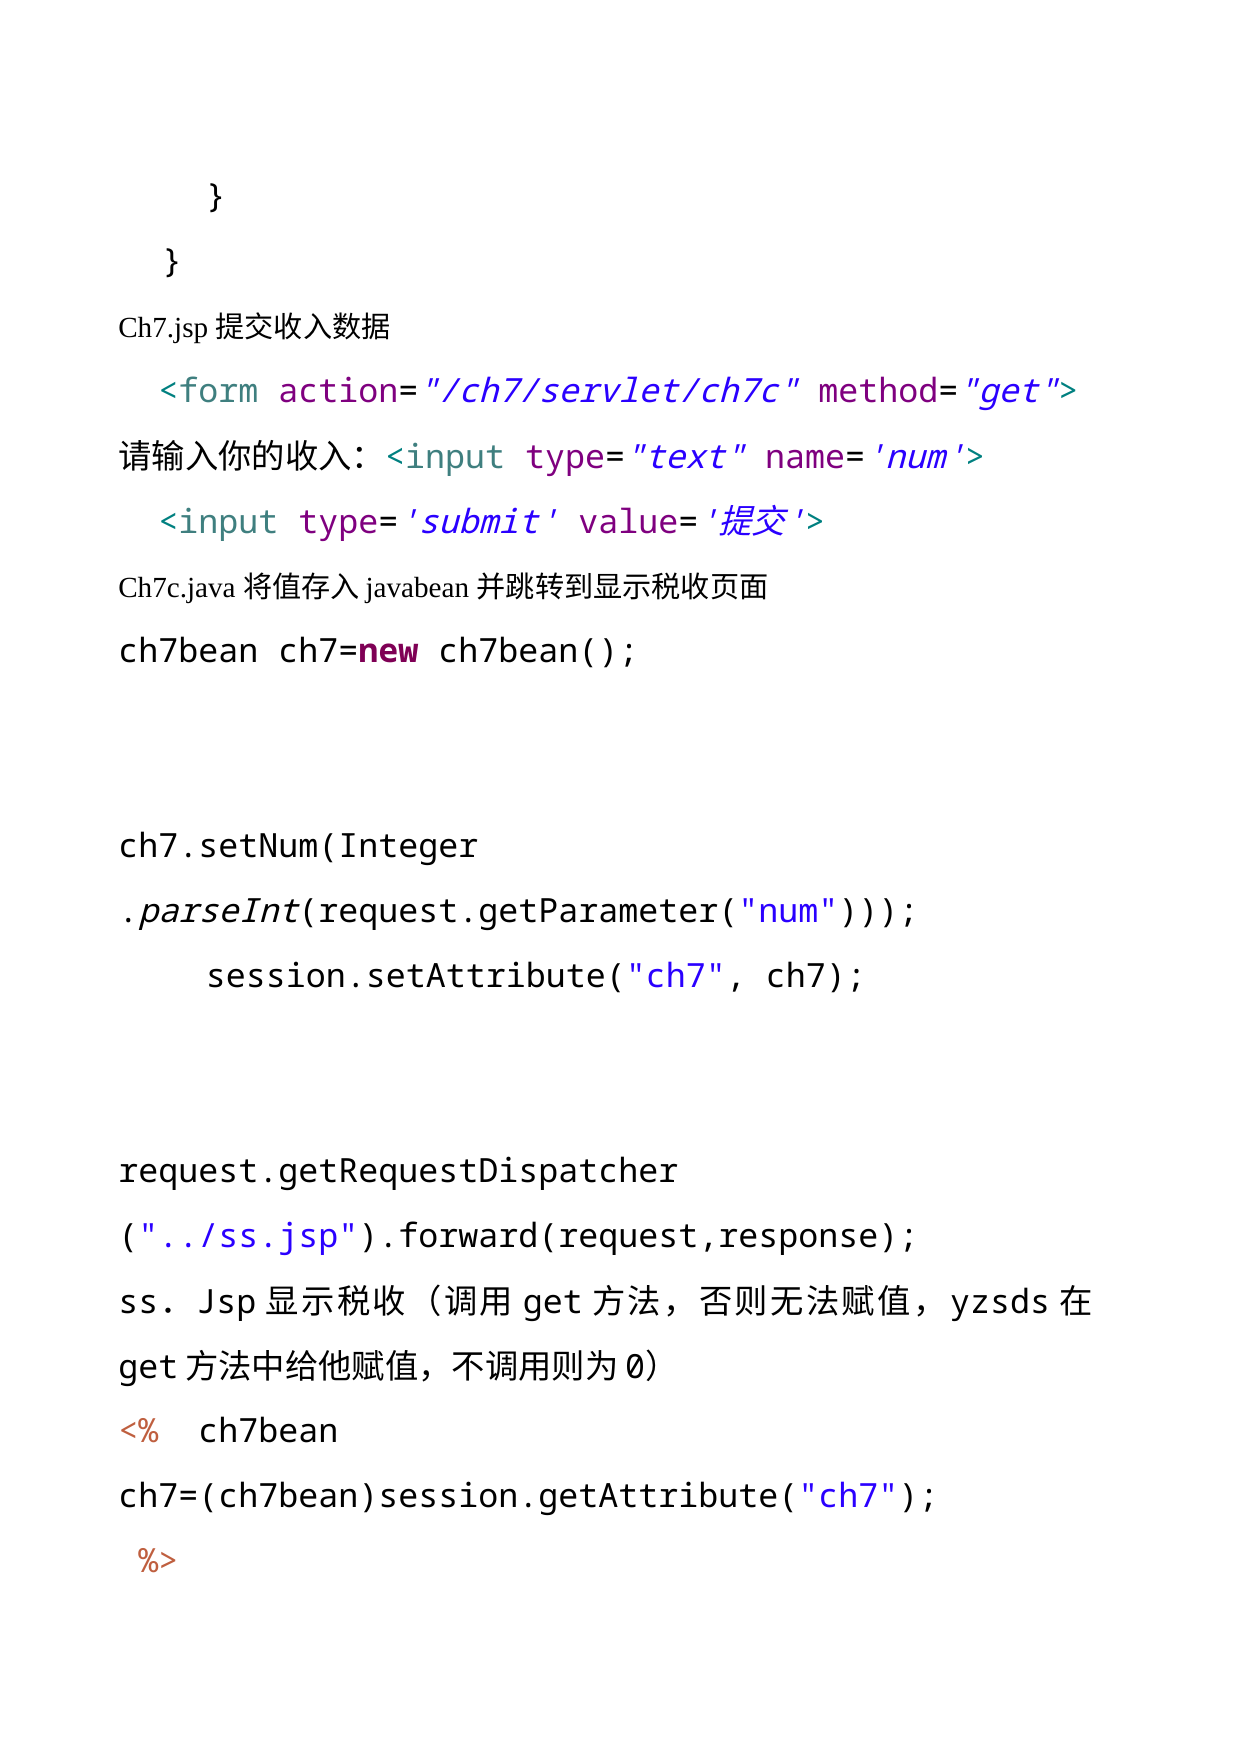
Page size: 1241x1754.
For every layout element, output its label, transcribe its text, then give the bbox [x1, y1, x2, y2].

text } [118, 162, 1093, 227]
text session.setAttribute("ch7", ch7); [118, 942, 1093, 1007]
text <% ch7bean ch7=(ch7bean)session.getAttribute("ch7"); [118, 1397, 1093, 1527]
text <form action="/ch7/servlet/ch7c" method="get"> [118, 357, 1093, 422]
text %> [118, 1527, 1093, 1592]
text } [118, 227, 1093, 292]
text 请输入你的收入：<input type="text" name='num'> [118, 422, 1093, 487]
text ch7.setNum(Integer.parseInt(request.getParameter("num"))); [118, 682, 1093, 942]
text <input type='submit' value='提交'> [118, 487, 1093, 552]
text request.getRequestDispatcher("../ss.jsp").forward(request,response); [118, 1007, 1093, 1267]
text ss．Jsp显示税收（调用get方法，否则无法赋值，yzsds在get方法中给他赋值，不调用则为0） [118, 1267, 1093, 1397]
text Ch7.jsp 提交收入数据 [118, 292, 1093, 357]
text ch7bean ch7=new ch7bean(); [118, 617, 1093, 682]
text Ch7c.java 将值存入javabean 并跳转到显示税收页面 [118, 552, 1093, 617]
